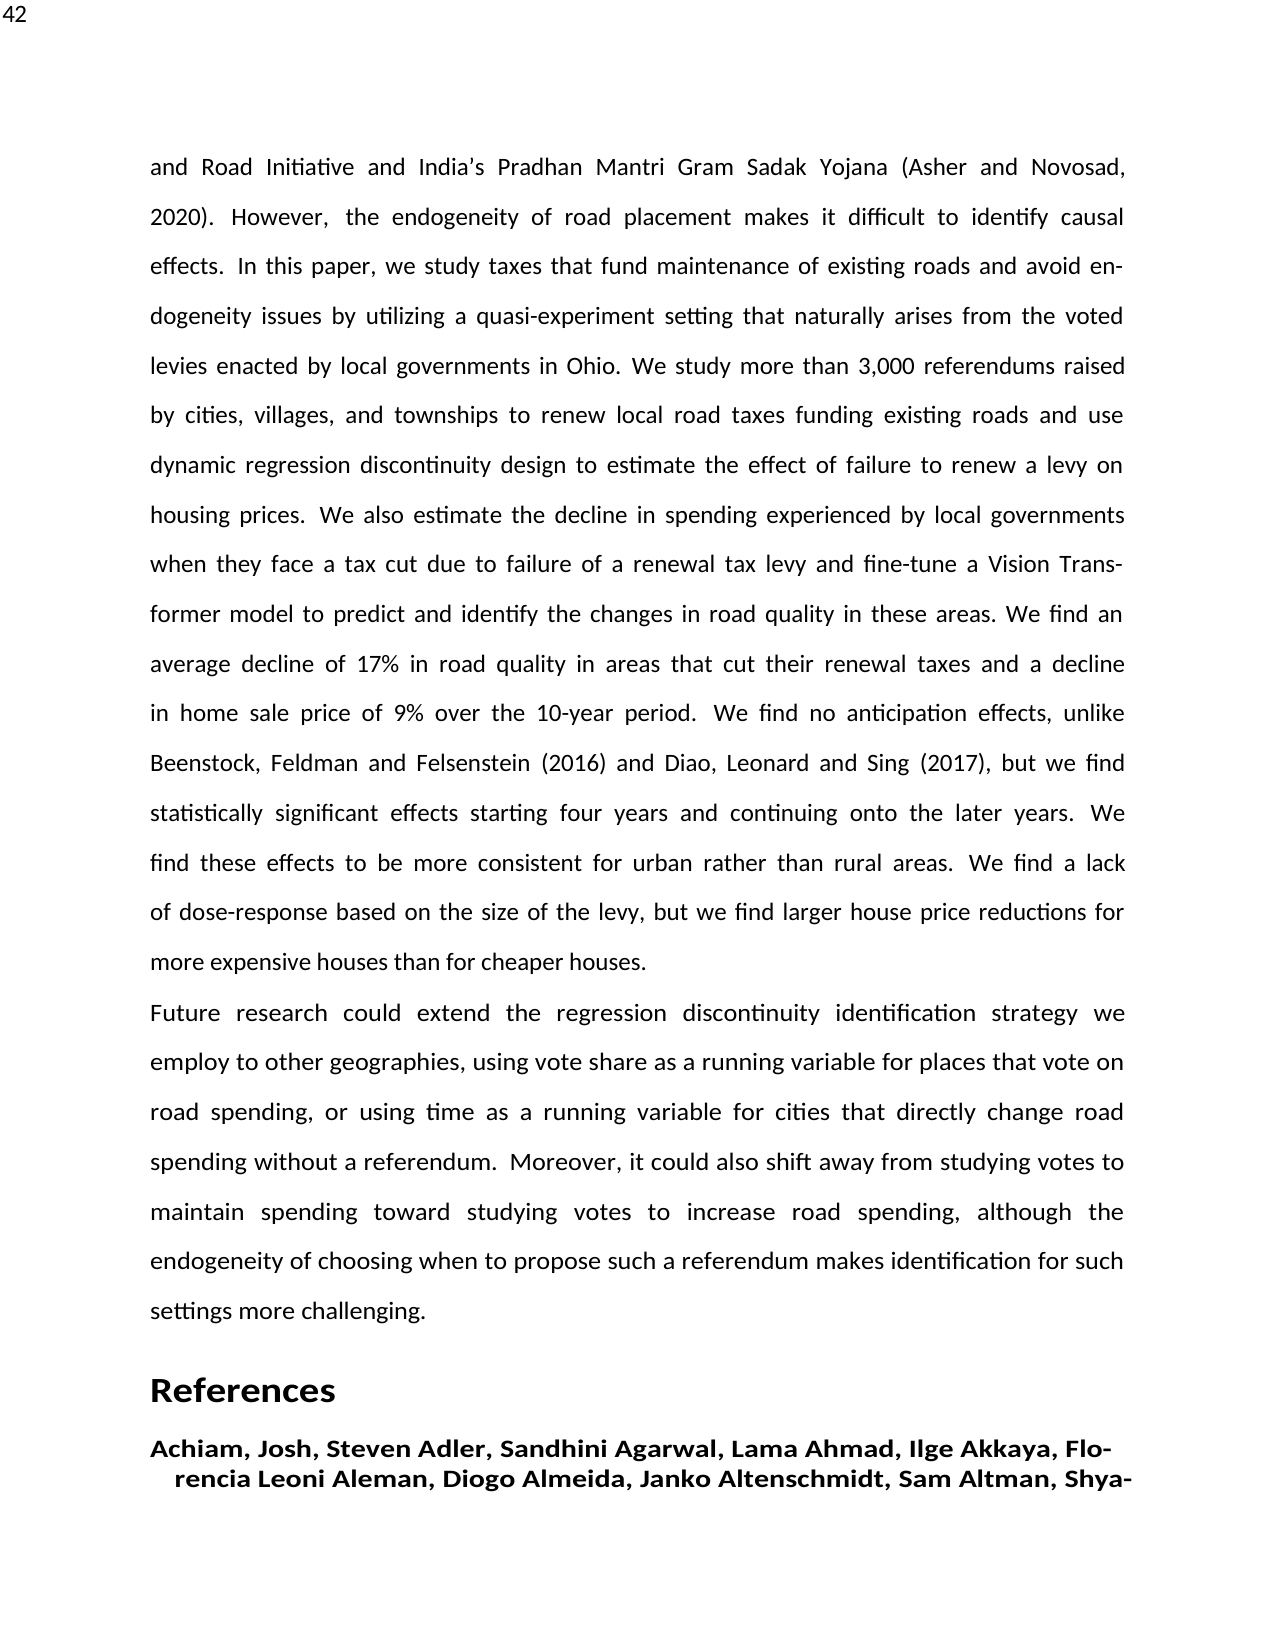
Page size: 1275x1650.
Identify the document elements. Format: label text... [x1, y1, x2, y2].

text Future research could extend the regression discontinuity identification strategy we employ to other geographies, using vote share as a running variable for places that vote on road spending, or using time as a running variable for cities that directly change road spending without a referendum. Moreover, it could also shift away from studying votes to maintain spending toward studying votes to increase road spending, although the endogeneity of choosing when to propose such a referendum makes identification for such settings more challenging. [150, 997, 1125, 1326]
subtitle References [150, 1368, 1237, 1412]
text and Road Initiative and India’s Pradhan Mantri Gram Sadak Yojana (Asher and Novosad, 2020). However, the endogeneity of road placement makes it difficult to identify causal effects. In this paper, we study taxes that fund maintenance of existing roads and avoid en- dogeneity issues by utilizing a quasi-experiment setting that naturally arises from the voted levies enacted by local governments in Ohio. We study more than 3,000 referendums raised by cities, villages, and townships to renew local road taxes funding existing roads and use dynamic regression discontinuity design to estimate the effect of failure to renew a levy on housing prices. We also estimate the decline in spending experienced by local governments when they face a tax cut due to failure of a renewal tax levy and fine-tune a Vision Trans- former model to predict and identify the changes in road quality in these areas. We find an average decline of 17% in road quality in areas that cut their renewal taxes and a decline in home sale price of 9% over the 10-year period. We find no anticipation effects, unlike Beenstock, Feldman and Felsenstein (2016) and Diao, Leonard and Sing (2017), but we find statistically significant effects starting four years and continuing onto the later years. We find these effects to be more consistent for urban rather than rural areas. We find a lack of dose-response based on the size of the levy, but we find larger house price reductions for more expensive houses than for cheaper houses. [150, 151, 1126, 977]
subtitle Achiam, Josh, Steven Adler, Sandhini Agarwal, Lama Ahmad, Ilge Akkaya, Flo- rencia Leoni Aleman, Diogo Almeida, Janko Altenschmidt, Sam Altman, Shya- [150, 1433, 1148, 1493]
